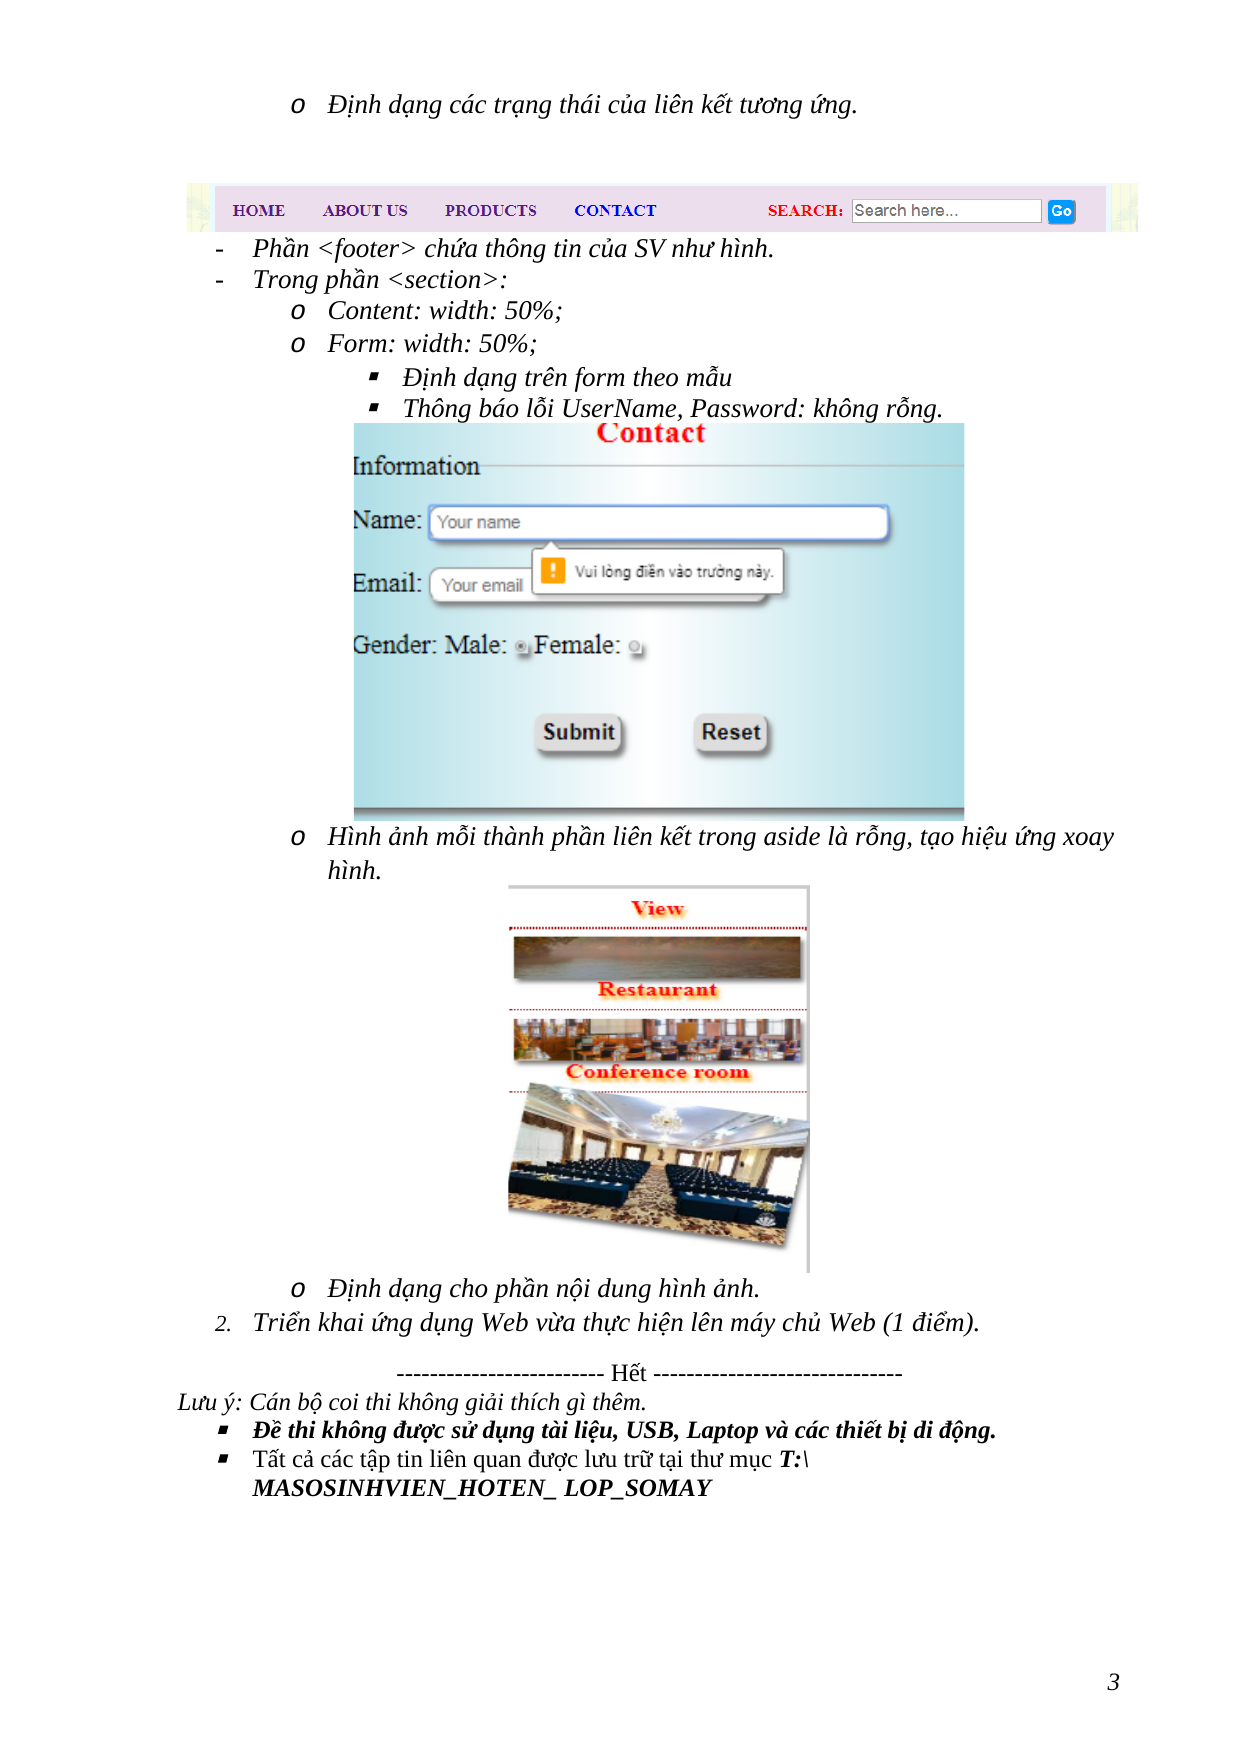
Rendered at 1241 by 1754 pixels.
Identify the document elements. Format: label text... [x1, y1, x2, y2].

list Định dạng trên form theo mẫu [365, 361, 1122, 392]
list Tất cả các tập tin liên quan được lưu trữ tại thư mục T:\ MASOSINHVIEN_HOTEN_ LOP_SOMAY [215, 1444, 1122, 1502]
list Content: width: 50%; [290, 294, 1122, 327]
list Thông báo lỗi UserName, Password: không rỗng. [365, 392, 1122, 423]
list Triển khai ứng dụng Web vừa thực hiện lên máy chủ Web (1 điểm). [215, 1306, 1122, 1337]
list Phần <footer> chứa thông tin của SV như hình. [215, 232, 1122, 263]
list Hình ảnh mỗi thành phần liên kết trong aside là rỗng, tạo hiệu ứng xoay hình. [290, 820, 1122, 885]
list Đề thi không được sử dụng tài liệu, USB, Laptop và các thiết bị di động. [215, 1415, 1122, 1444]
text Lưu ý: Cán bộ coi thi không giải thích gì thêm. [177, 1387, 1122, 1415]
text ------------------------- Hết ------------------------------ [177, 1358, 1122, 1387]
picture [186, 183, 1139, 232]
list Định dạng các trạng thái của liên kết tương ứng. [290, 88, 1122, 121]
list Định dạng cho phần nội dung hình ảnh. [290, 1272, 1122, 1306]
picture [353, 423, 965, 821]
list Trong phần <section>: [215, 263, 1122, 294]
list Form: width: 50%; [290, 327, 1122, 361]
picture [508, 885, 810, 1273]
